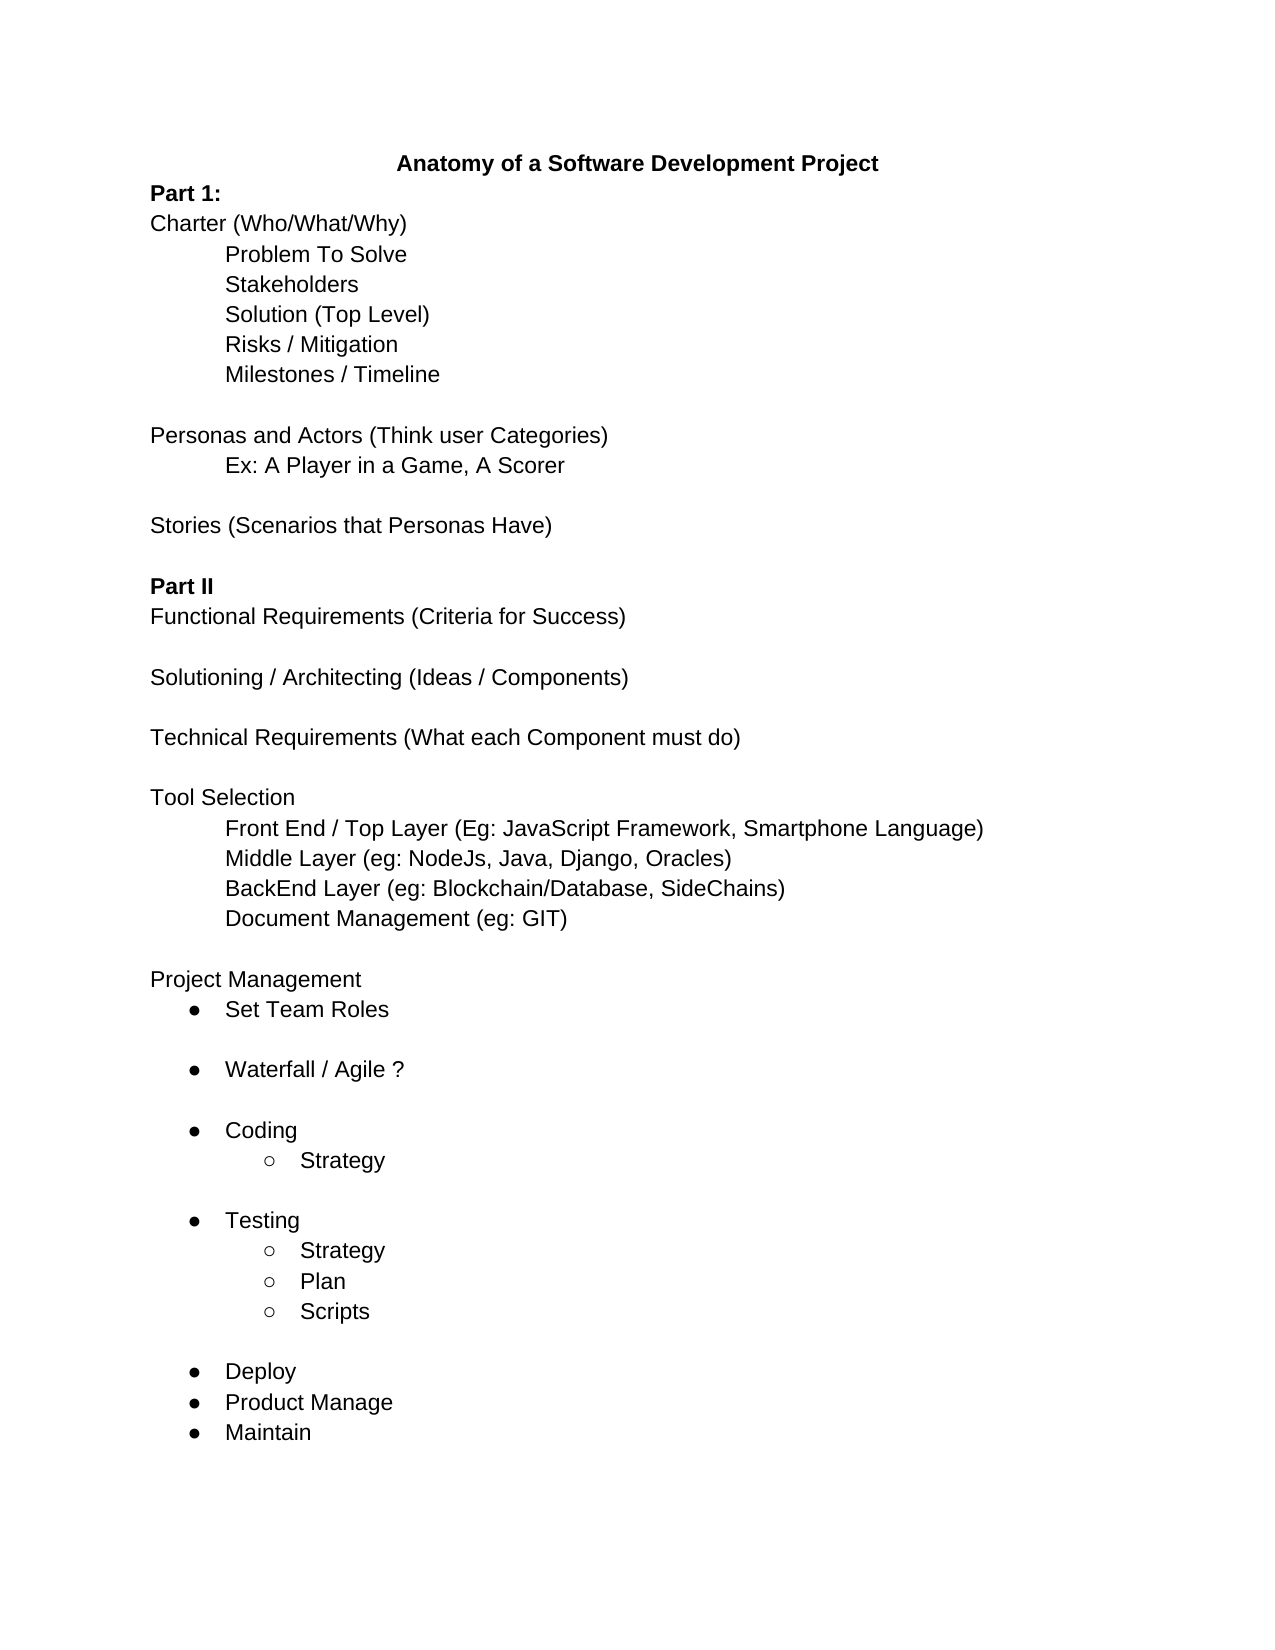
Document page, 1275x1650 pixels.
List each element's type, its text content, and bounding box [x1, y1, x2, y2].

text Problem To Solve [150, 241, 1125, 267]
text Stakeholders [150, 271, 1125, 297]
list Strategy [262, 1237, 1125, 1264]
text Solution (Top Level) [150, 301, 1125, 327]
list Scripts [262, 1298, 1125, 1324]
text Part II [150, 573, 1125, 599]
text Solutioning / Architecting (Ideas / Components) [150, 663, 1125, 690]
text BackEnd Layer (eg: Blockchain/Database, SideChains) [150, 875, 1125, 901]
list Maintain [187, 1419, 1125, 1445]
text Middle Layer (eg: NodeJs, Java, Django, Oracles) [150, 845, 1125, 871]
text Stories (Scenarios that Personas Have) [150, 512, 1125, 539]
text Tool Selection [150, 784, 1125, 811]
list Product Manage [187, 1388, 1125, 1415]
list Coding [187, 1117, 1125, 1143]
text Anatomy of a Software Development Project [150, 150, 1125, 176]
text Milestones / Timeline [150, 361, 1125, 388]
list Strategy [262, 1147, 1125, 1173]
list Plan [262, 1268, 1125, 1294]
list Deploy [187, 1358, 1125, 1385]
text Charter (Who/What/Why) [150, 210, 1125, 237]
text Project Management [150, 966, 1125, 992]
text Technical Requirements (What each Component must do) [150, 724, 1125, 750]
text Functional Requirements (Criteria for Success) [150, 603, 1125, 629]
text Front End / Top Layer (Eg: JavaScript Framework, Smartphone Language) [150, 814, 1125, 841]
list Set Team Roles [187, 996, 1125, 1022]
list Waterfall / Agile ? [187, 1056, 1125, 1083]
text Risks / Mitigation [150, 331, 1125, 358]
text Personas and Actors (Think user Categories) [150, 422, 1125, 448]
list Testing [187, 1207, 1125, 1234]
text Ex: A Player in a Game, A Scorer [150, 452, 1125, 478]
text Part 1: [150, 180, 1125, 207]
text Document Management (eg: GIT) [150, 905, 1125, 932]
